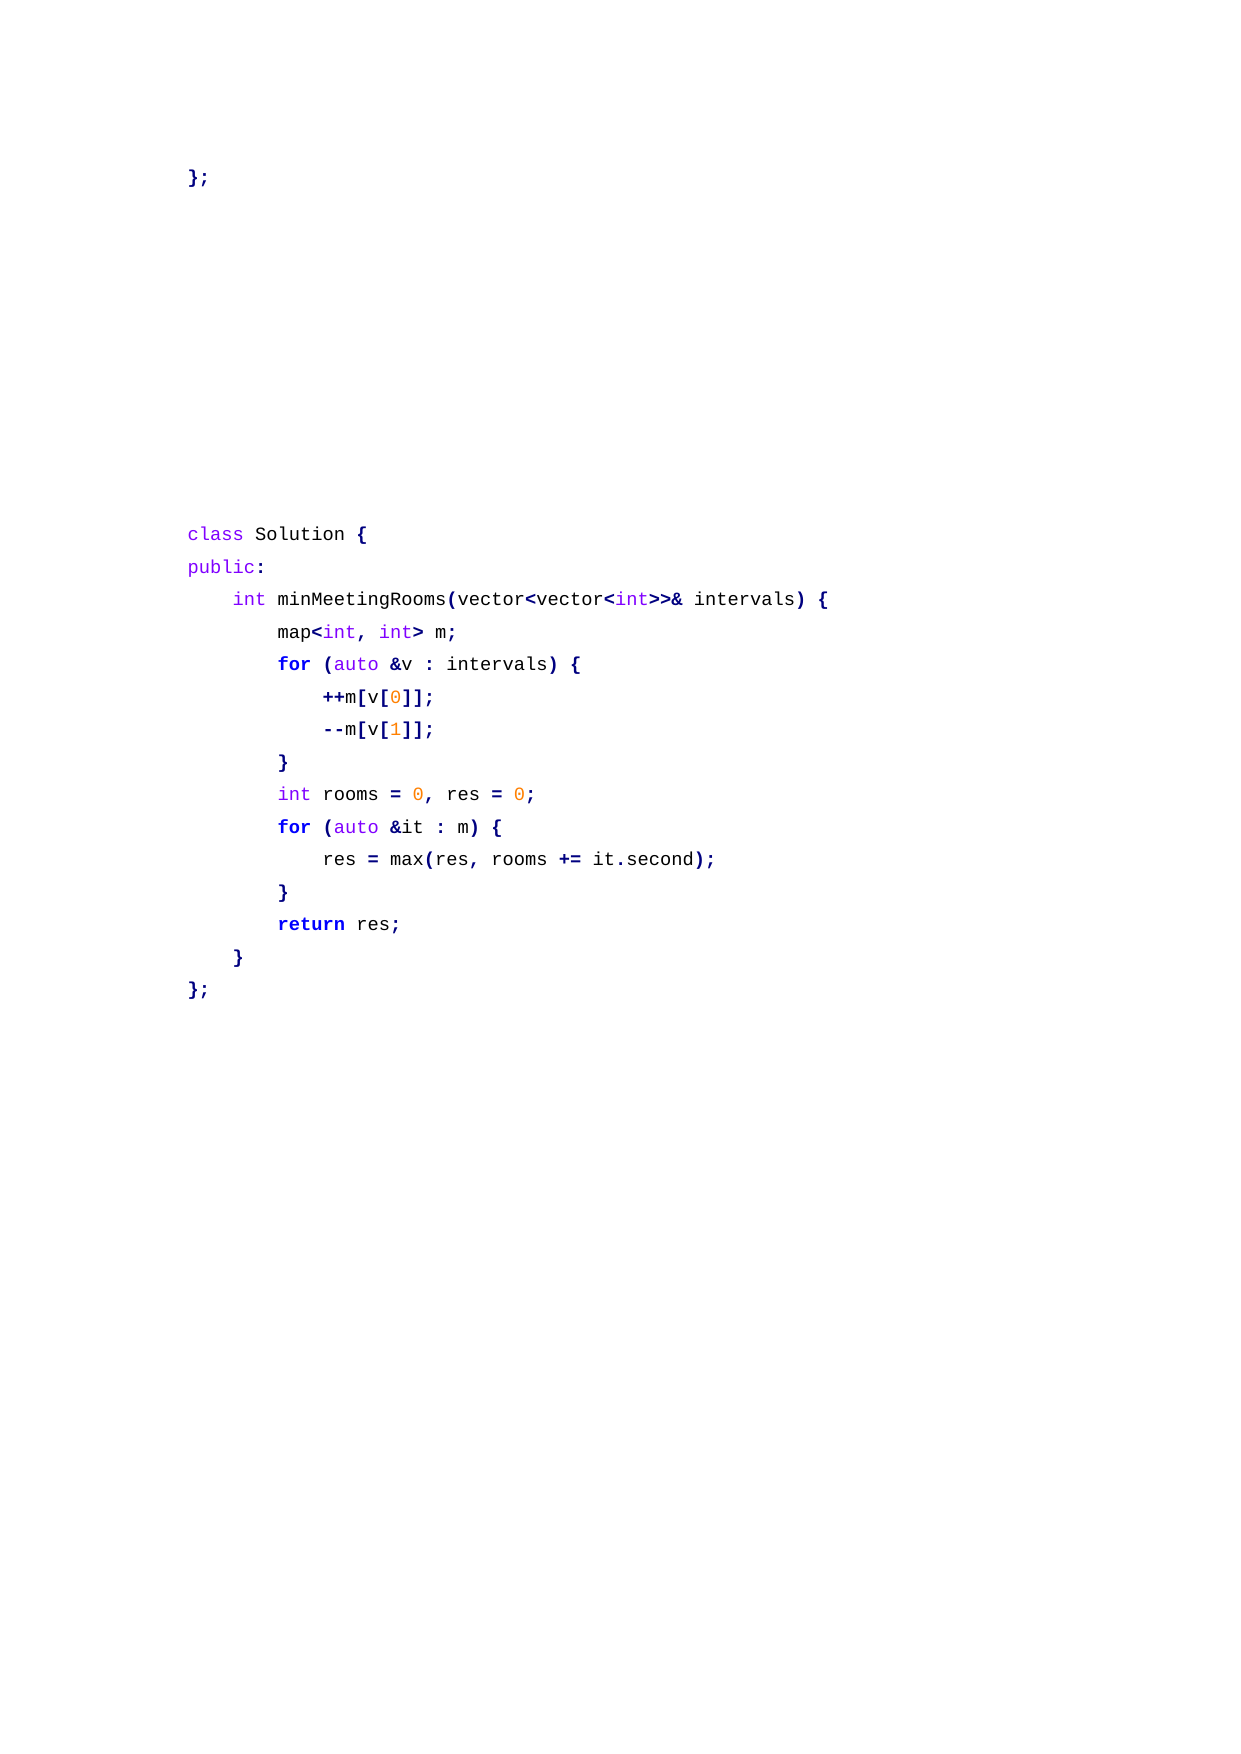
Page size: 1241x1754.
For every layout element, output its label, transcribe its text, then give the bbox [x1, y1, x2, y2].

text int minMeetingRooms(vector<vector<int>>& intervals) { [187, 584, 1053, 617]
text }; [187, 974, 1053, 1007]
text int rooms = 0, res = 0; [187, 779, 1053, 812]
text public: [187, 552, 1053, 584]
text } [187, 942, 1053, 974]
text } [187, 747, 1053, 779]
text class Solution { [187, 519, 1053, 552]
text ++m[v[0]]; [187, 682, 1053, 714]
text map<int, int> m; [187, 617, 1053, 649]
text --m[v[1]]; [187, 714, 1053, 747]
text res = max(res, rooms += it.second); [187, 844, 1053, 877]
text for (auto &it : m) { [187, 812, 1053, 844]
text }; [187, 162, 1053, 194]
text } [187, 877, 1053, 909]
text return res; [187, 909, 1053, 942]
text for (auto &v : intervals) { [187, 649, 1053, 682]
